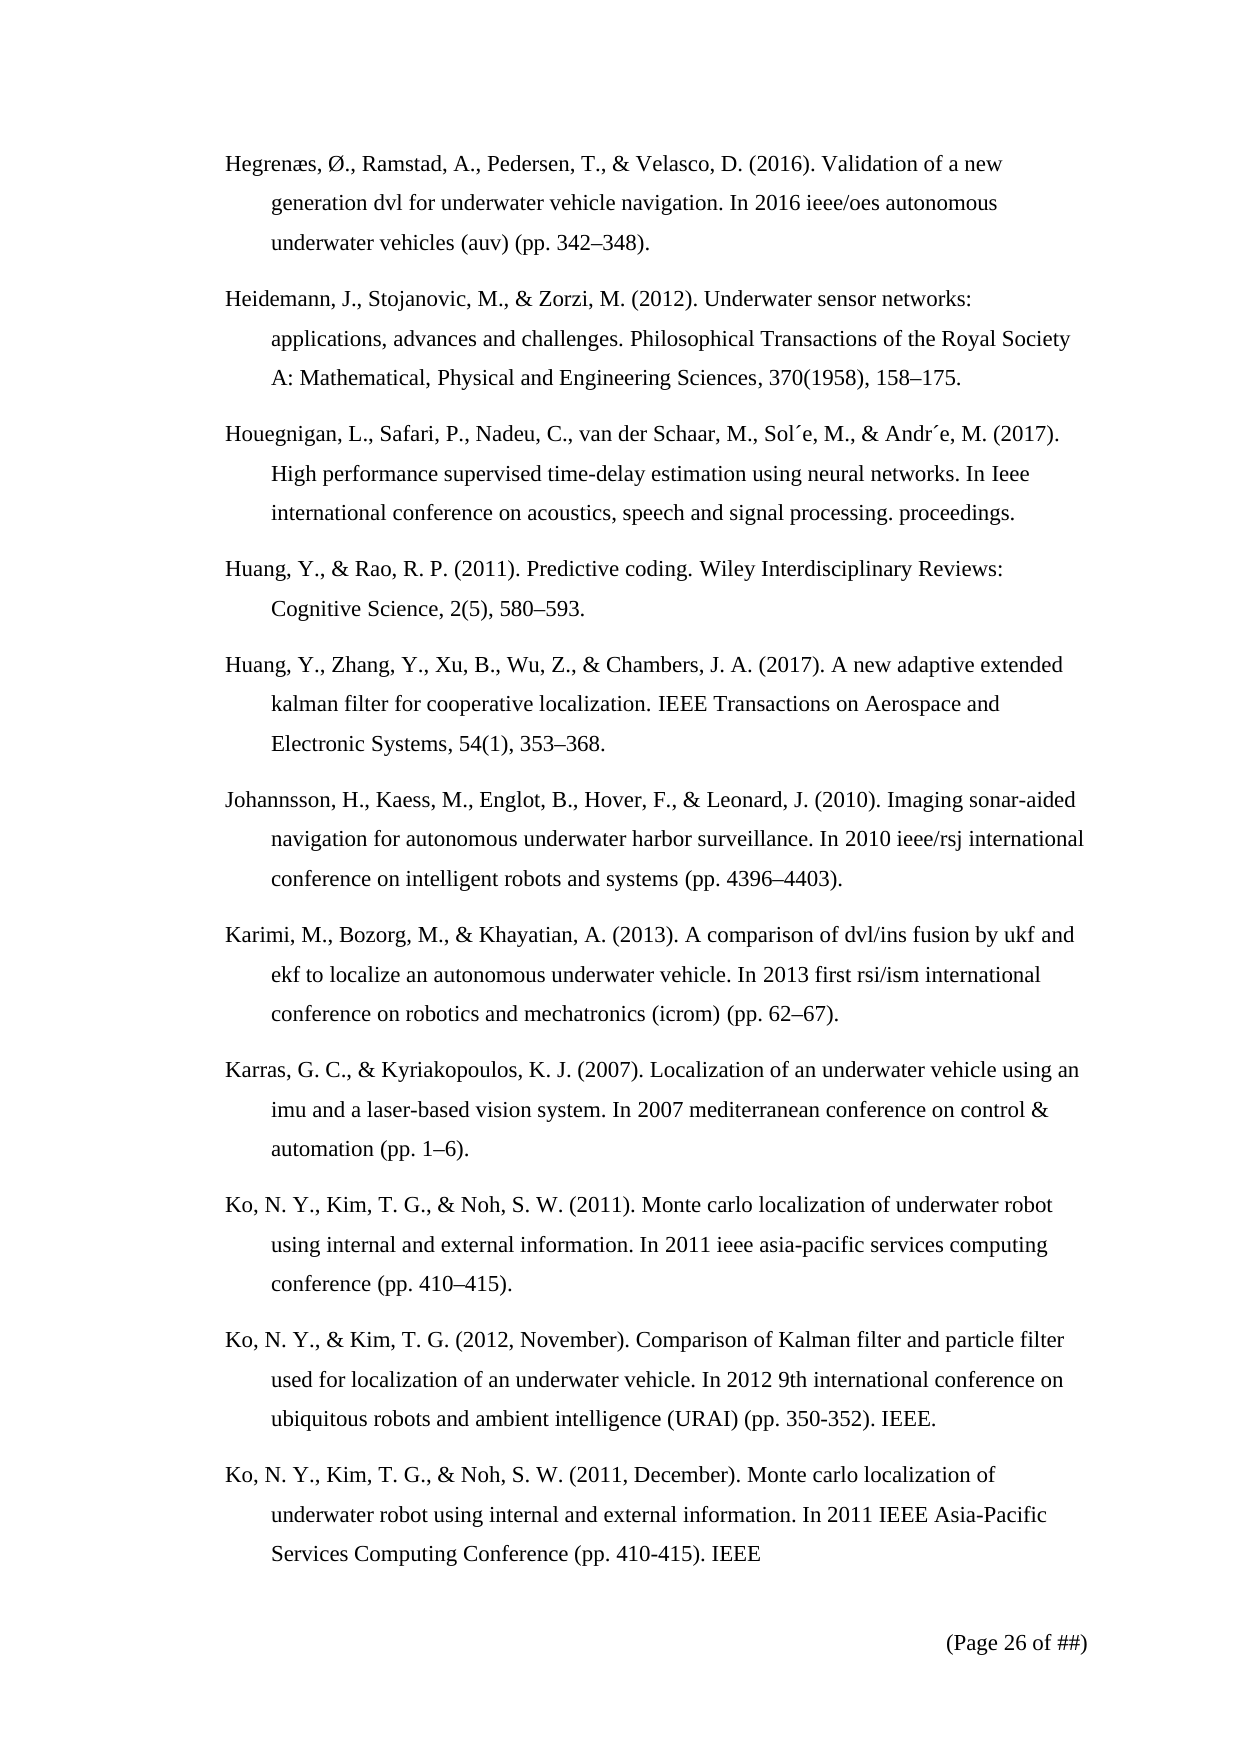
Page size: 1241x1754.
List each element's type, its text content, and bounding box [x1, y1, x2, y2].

list Ko, N. Y., Kim, T. G., & Noh, S. W. (2011, December). Monte carlo localization of underwater robot using internal and external information. In 2011 IEEE Asia-Pacific Services Computing Conference (pp. 410-415). IEEE [225, 1462, 1087, 1567]
list Huang, Y., & Rao, R. P. (2011). Predictive coding. Wiley Interdisciplinary Reviews: Cognitive Science, 2(5), 580–593. [225, 555, 1087, 621]
list Heidemann, J., Stojanovic, M., & Zorzi, M. (2012). Underwater sensor networks: applications, advances and challenges. Philosophical Transactions of the Royal Society A: Mathematical, Physical and Engineering Sciences, 370(1958), 158–175. [225, 285, 1087, 390]
list Karras, G. C., & Kyriakopoulos, K. J. (2007). Localization of an underwater vehicle using an imu and a laser-based vision system. In 2007 mediterranean conference on control & automation (pp. 1–6). [225, 1056, 1087, 1162]
list Huang, Y., Zhang, Y., Xu, B., Wu, Z., & Chambers, J. A. (2017). A new adaptive extended kalman filter for cooperative localization. IEEE Transactions on Aerospace and Electronic Systems, 54(1), 353–368. [225, 651, 1087, 756]
list Johannsson, H., Kaess, M., Englot, B., Hover, F., & Leonard, J. (2010). Imaging sonar-aided navigation for autonomous underwater harbor surveillance. In 2010 ieee/rsj international conference on intelligent robots and systems (pp. 4396–4403). [225, 786, 1087, 891]
list Hegrenæs, Ø., Ramstad, A., Pedersen, T., & Velasco, D. (2016). Validation of a new generation dvl for underwater vehicle navigation. In 2016 ieee/oes autonomous underwater vehicles (auv) (pp. 342–348). [225, 150, 1087, 255]
list Karimi, M., Bozorg, M., & Khayatian, A. (2013). A comparison of dvl/ins fusion by ukf and ekf to localize an autonomous underwater vehicle. In 2013 first rsi/ism international conference on robotics and mechatronics (icrom) (pp. 62–67). [225, 921, 1087, 1026]
list Houegnigan, L., Safari, P., Nadeu, C., van der Schaar, M., Sol´e, M., & Andr´e, M. (2017). High performance supervised time-delay estimation using neural networks. In Ieee international conference on acoustics, speech and signal processing. proceedings. [225, 420, 1087, 526]
list Ko, N. Y., & Kim, T. G. (2012, November). Comparison of Kalman filter and particle filter used for localization of an underwater vehicle. In 2012 9th international conference on ubiquitous robots and ambient intelligence (URAI) (pp. 350-352). IEEE. [225, 1326, 1087, 1432]
list Ko, N. Y., Kim, T. G., & Noh, S. W. (2011). Monte carlo localization of underwater robot using internal and external information. In 2011 ieee asia-pacific services computing conference (pp. 410–415). [225, 1191, 1087, 1297]
